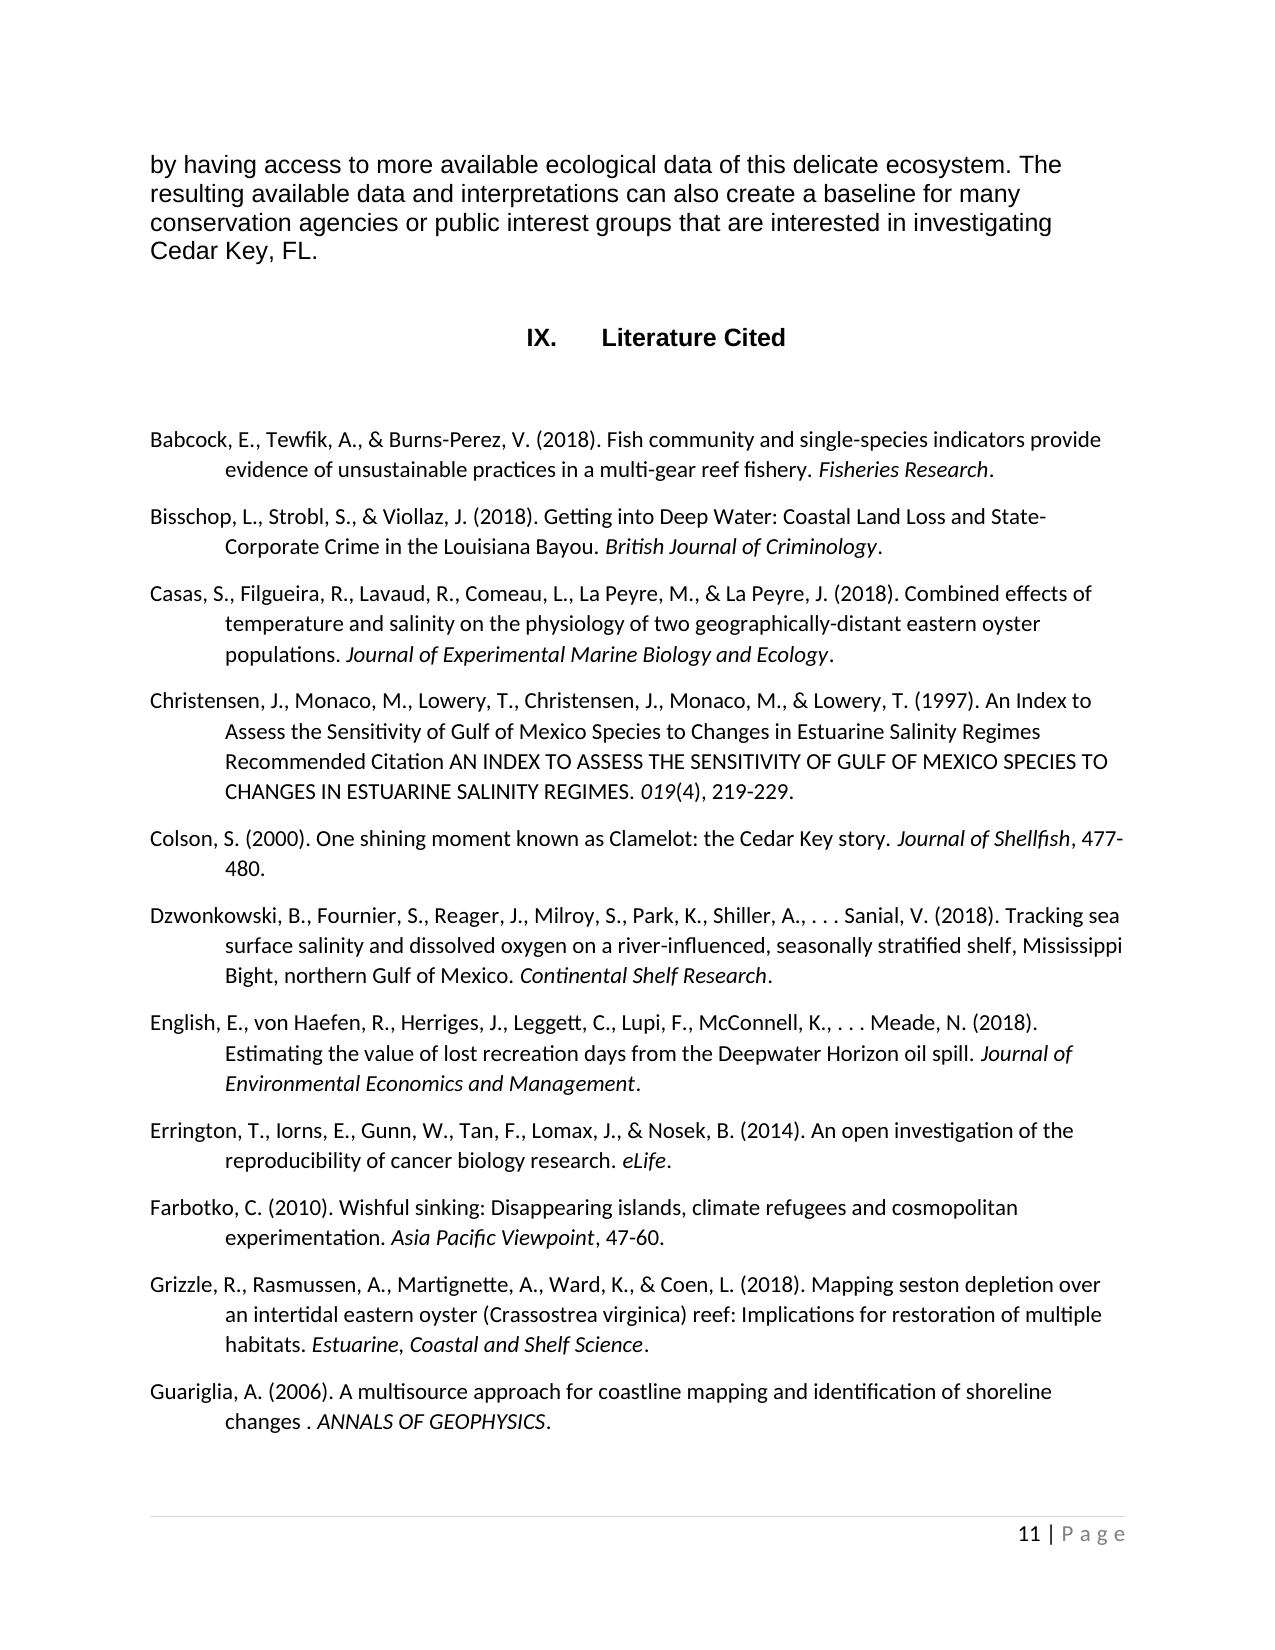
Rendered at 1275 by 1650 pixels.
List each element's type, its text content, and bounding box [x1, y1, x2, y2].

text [150, 150, 1125, 265]
list Literature Cited [187, 322, 1125, 351]
